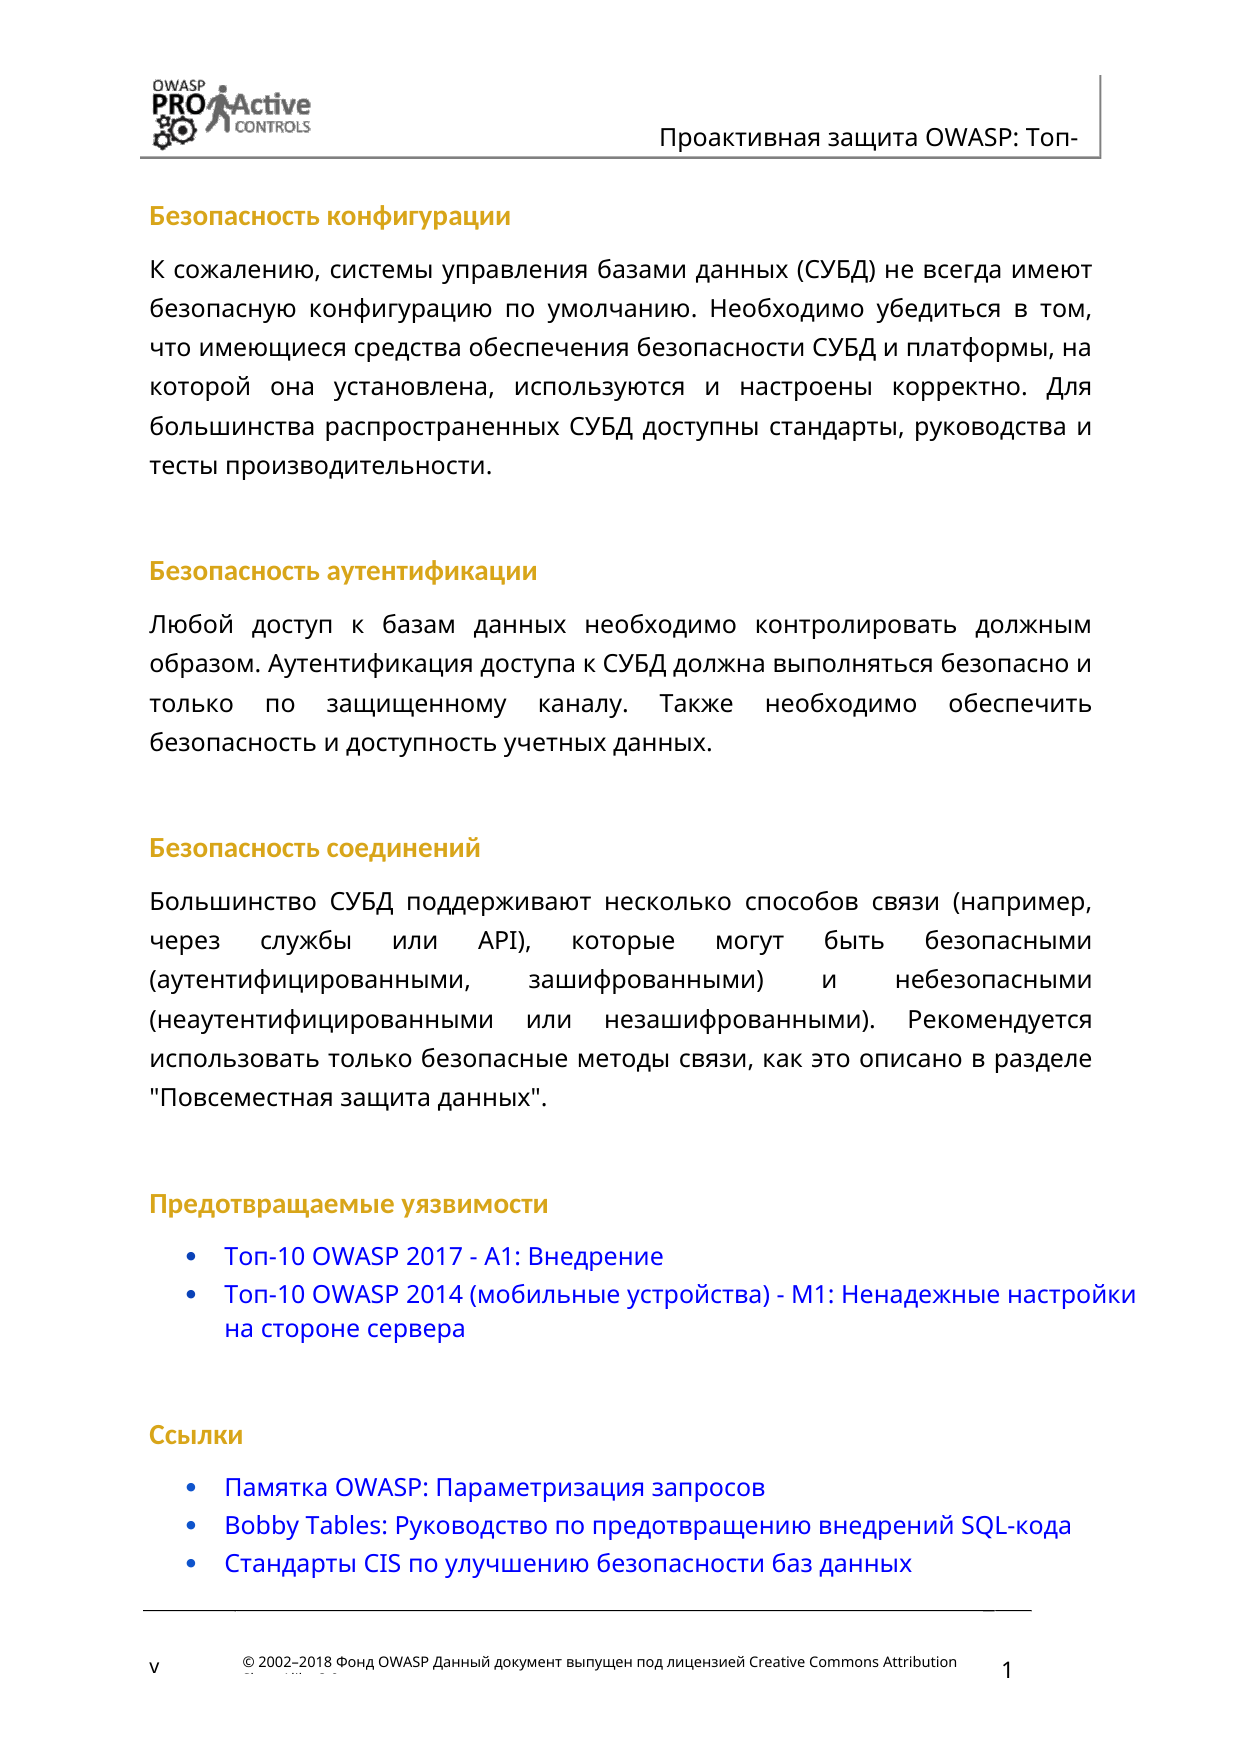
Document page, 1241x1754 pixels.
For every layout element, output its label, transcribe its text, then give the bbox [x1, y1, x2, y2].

text К сожалению, системы управления базами данных (СУБД) не всегда имеют безопасную конфигурацию по умолчанию. Необходимо убедиться в том, что имеющиеся средства обеспечения безопасности СУБД и платформы, на которой она установлена, используются и настроены корректно. Для большинства распространенных СУБД доступны стандарты, руководства и тесты производительности. [149, 252, 1093, 481]
list Топ-10 OWASP 2017 - A1: Внедрение [187, 1238, 1234, 1272]
subtitle Ссылки [149, 1416, 1234, 1452]
list Bobby Tables: Руководство по предотвращению внедрений SQL-кода [187, 1508, 1234, 1542]
list Стандарты CIS по улучшению безопасности баз данных [187, 1546, 1234, 1580]
text Большинство СУБД поддерживают несколько способов связи (например, через службы или API), которые могут быть безопасными (аутентифицированными, зашифрованными) и небезопасными (неаутентифицированными или незашифрованными). Рекомендуется использовать только безопасные методы связи, как это описано в разделе "Повсеместная защита данных". [149, 884, 1093, 1114]
picture [140, 75, 1102, 159]
text Любой доступ к базам данных необходимо контролировать должным образом. Аутентификация доступа к СУБД должна выполняться безопасно и только по защищенному каналу. Также необходимо обеспечить безопасность и доступность учетных данных. [149, 607, 1093, 758]
list Топ-10 OWASP 2014 (мобильные устройства) - M1: Ненадежные настройки на стороне сервера [187, 1277, 1172, 1345]
subtitle Предотвращаемые уязвимости [149, 1185, 1234, 1220]
subtitle Безопасность конфигурации [149, 197, 1234, 233]
subtitle Безопасность соединений [149, 829, 1234, 865]
subtitle Безопасность аутентификации [149, 552, 1234, 588]
list Памятка OWASP: Параметризация запросов [187, 1470, 1234, 1504]
